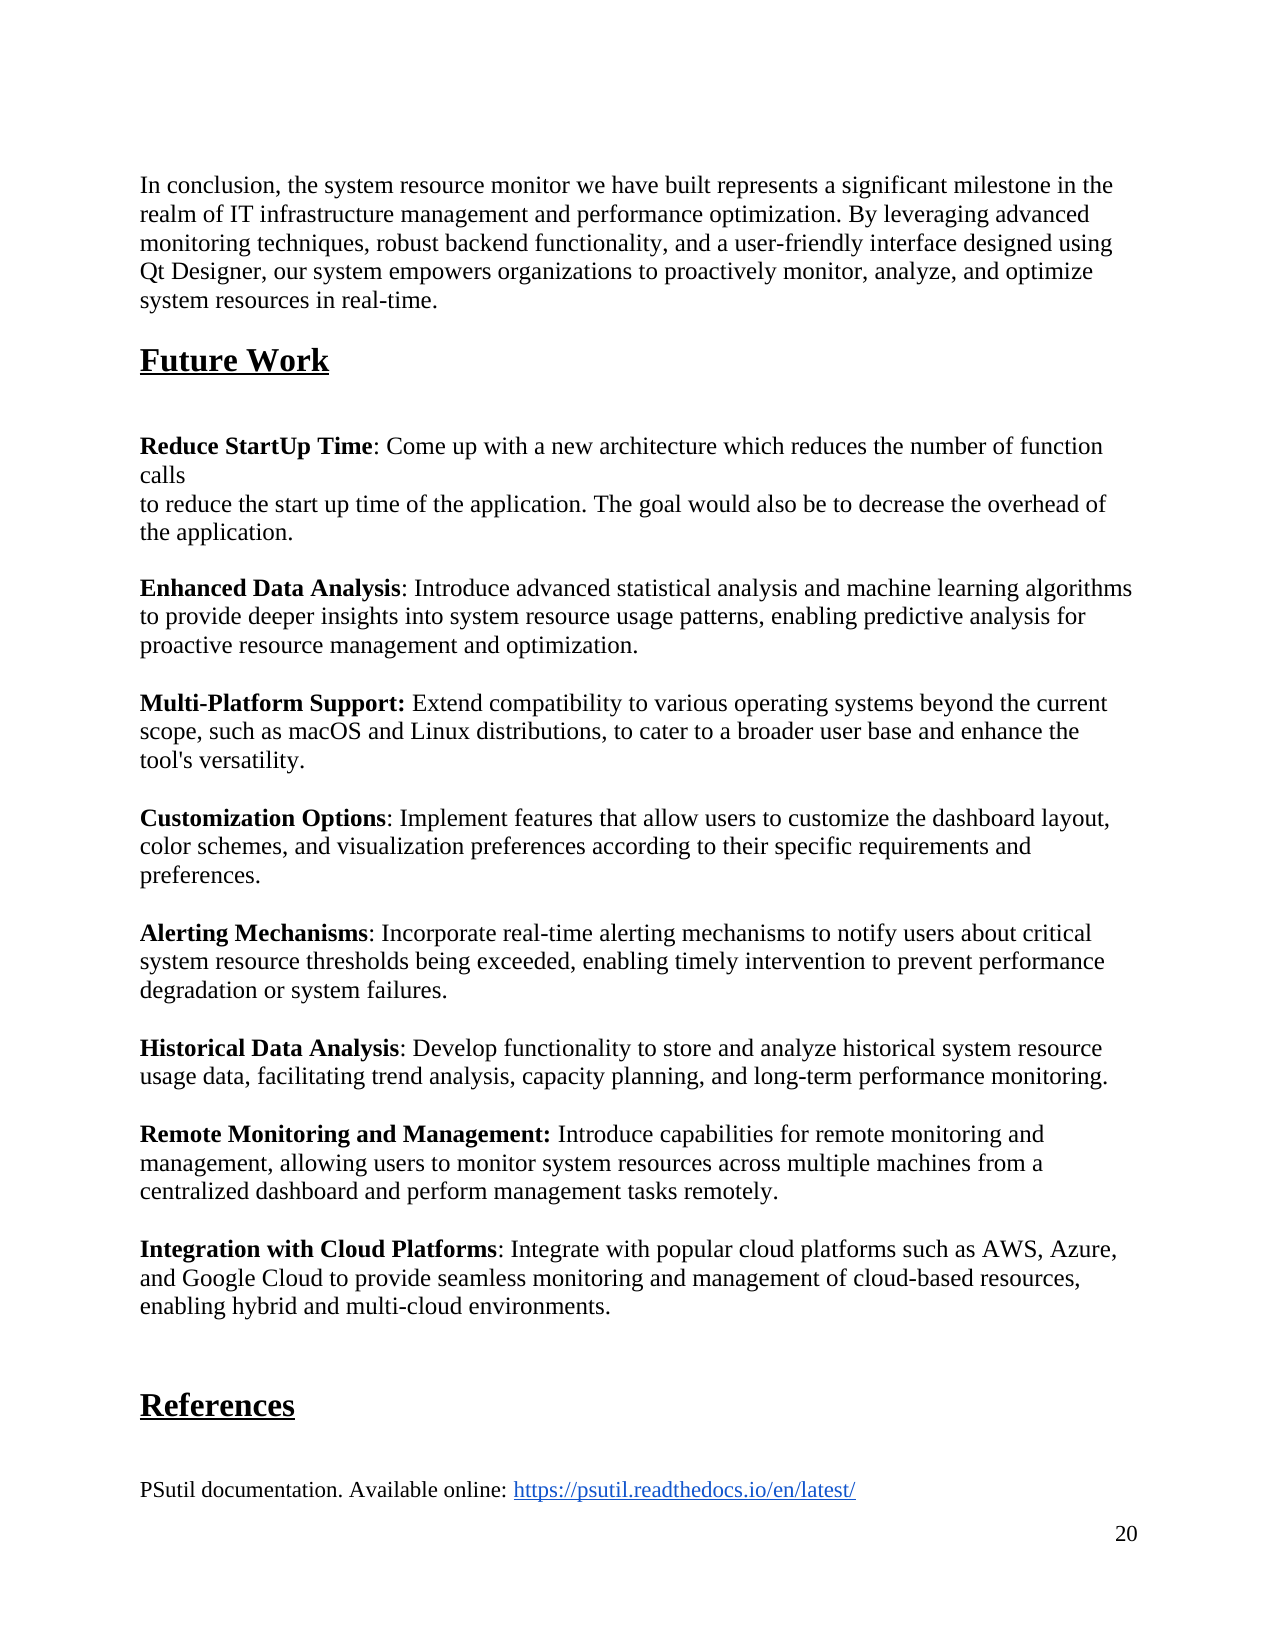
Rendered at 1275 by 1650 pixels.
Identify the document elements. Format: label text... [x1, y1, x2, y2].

text In conclusion, the system resource monitor we have built represents a significant milestone in the realm of IT infrastructure management and performance optimization. By leveraging advanced monitoring techniques, robust backend functionality, and a user-friendly interface designed using Qt Designer, our system empowers organizations to proactively monitor, analyze, and optimize system resources in real-time. [139, 170, 1137, 314]
subtitle References [139, 1385, 1137, 1423]
text Integration with Cloud Platforms: Integrate with popular cloud platforms such as AWS, Azure, and Google Cloud to provide seamless monitoring and management of cloud-based resources, enabling hybrid and multi-cloud environments. [139, 1234, 1137, 1320]
text Alerting Mechanisms: Incorporate real-time alerting mechanisms to notify users about critical system resource thresholds being exceeded, enabling timely intervention to prevent performance degradation or system failures. [139, 918, 1137, 1004]
subtitle Future Work [139, 340, 1137, 378]
text Reduce StartUp Time: Come up with a new architecture which reduces the number of function calls [139, 431, 1137, 489]
text Multi-Platform Support: Extend compatibility to various operating systems beyond the current scope, such as macOS and Linux distributions, to cater to a broader user base and enhance the tool's versatility. [139, 688, 1137, 774]
text Customization Options: Implement features that allow users to customize the dashboard layout, color schemes, and visualization preferences according to their specific requirements and preferences. [139, 803, 1137, 889]
text PSutil documentation. Available online: https://psutil.readthedocs.io/en/latest/ [139, 1476, 1137, 1502]
text to reduce the start up time of the application. The goal would also be to decrease the overhead of the application. [139, 489, 1137, 546]
text Enhanced Data Analysis: Introduce advanced statistical analysis and machine learning algorithms to provide deeper insights into system resource usage patterns, enabling predictive analysis for proactive resource management and optimization. [139, 573, 1137, 659]
text Remote Monitoring and Management: Introduce capabilities for remote monitoring and management, allowing users to monitor system resources across multiple machines from a centralized dashboard and perform management tasks remotely. [139, 1119, 1137, 1205]
text Historical Data Analysis: Develop functionality to store and analyze historical system resource usage data, facilitating trend analysis, capacity planning, and long-term performance monitoring. [139, 1033, 1137, 1090]
